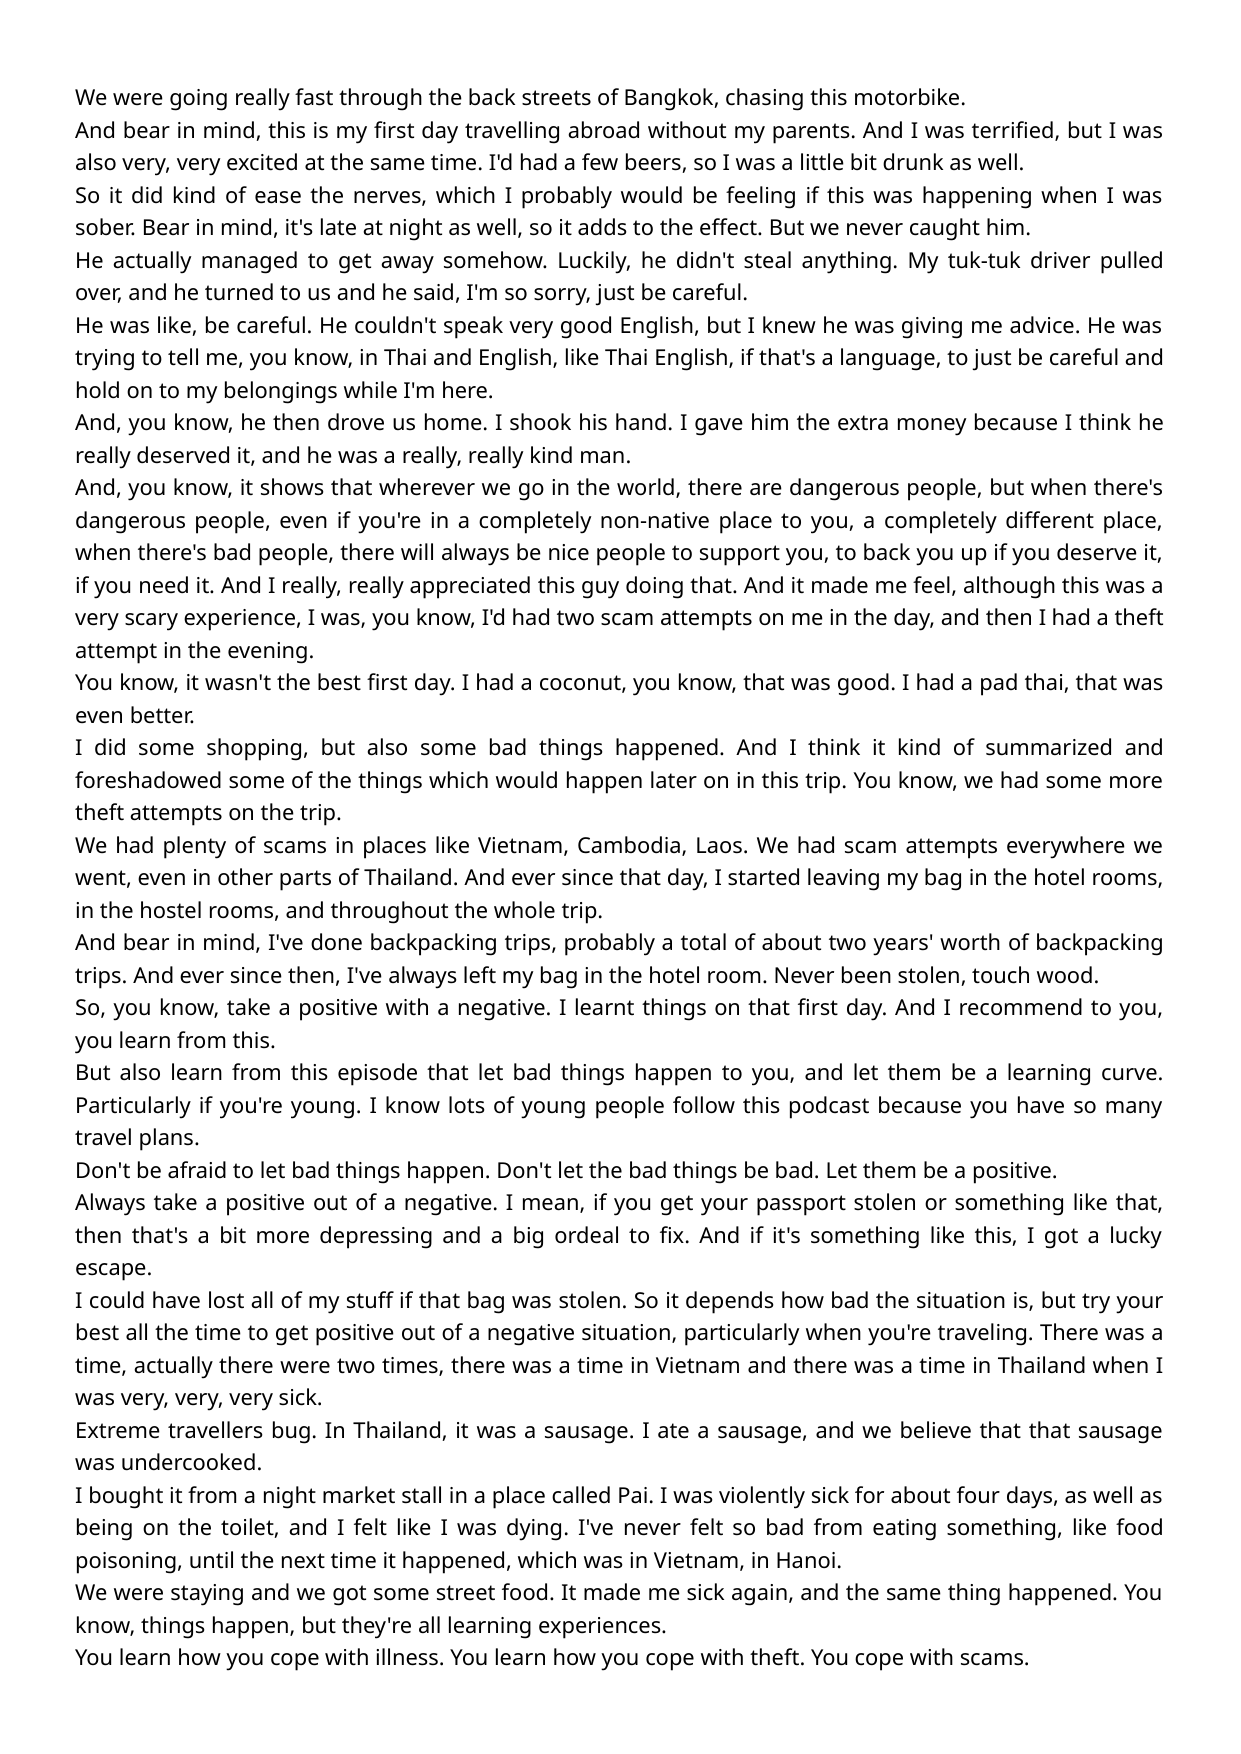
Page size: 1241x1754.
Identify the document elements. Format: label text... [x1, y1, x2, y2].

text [75, 81, 1165, 113]
text We had plenty of scams in places like Vietnam, Cambodia, Laos. We had scam attempts everywhere we went, even in other parts of Thailand. And ever since that day, I started leaving my bag in the hotel rooms, in the hostel rooms, and throughout the whole trip. [75, 828, 1165, 926]
text You learn how you cope with illness. You learn how you cope with theft. You cope with scams. [75, 1641, 1165, 1673]
text We were staying and we got some street food. It made me sick again, and the same thing happened. You know, things happen, but they're all learning experiences. [75, 1576, 1165, 1641]
text He actually managed to get away somehow. Luckily, he didn't steal anything. My tuk-tuk driver pulled over, and he turned to us and he said, I'm so sorry, just be careful. [75, 243, 1165, 308]
text He was like, be careful. He couldn't speak very good English, but I knew he was giving me advice. He was trying to tell me, you know, in Thai and English, like Thai English, if that's a language, to just be careful and hold on to my belongings while I'm here. [75, 308, 1165, 406]
text Always take a positive out of a negative. I mean, if you get your passport stolen or something like that, then that's a bit more depressing and a big ordeal to fix. And if it's something like this, I got a lucky escape. [75, 1186, 1165, 1283]
text And bear in mind, this is my first day travelling abroad without my parents. And I was terrified, but I was also very, very excited at the same time. I'd had a few beers, so I was a little bit drunk as well. [75, 113, 1165, 178]
text I could have lost all of my stuff if that bag was stolen. So it depends how bad the situation is, but try your best all the time to get positive out of a negative situation, particularly when you're traveling. There was a time, actually there were two times, there was a time in Vietnam and there was a time in Thailand when I was very, very, very sick. [75, 1283, 1165, 1413]
text But also learn from this episode that let bad things happen to you, and let them be a learning curve. Particularly if you're young. I know lots of young people follow this podcast because you have so many travel plans. [75, 1056, 1165, 1153]
text Don't be afraid to let bad things happen. Don't let the bad things be bad. Let them be a positive. [75, 1153, 1165, 1186]
text So, you know, take a positive with a negative. I learnt things on that first day. And I recommend to you, you learn from this. [75, 991, 1165, 1056]
text You know, it wasn't the best first day. I had a coconut, you know, that was good. I had a pad thai, that was even better. [75, 666, 1165, 731]
text I did some shopping, but also some bad things happened. And I think it kind of summarized and foreshadowed some of the things which would happen later on in this trip. You know, we had some more theft attempts on the trip. [75, 731, 1165, 828]
text And, you know, he then drove us home. I shook his hand. I gave him the extra money because I think he really deserved it, and he was a really, really kind man. [75, 406, 1165, 471]
text And, you know, it shows that wherever we go in the world, there are dangerous people, but when there's dangerous people, even if you're in a completely non-native place to you, a completely different place, when there's bad people, there will always be nice people to support you, to back you up if you deserve it, if you need it. And I really, really appreciated this guy doing that. And it made me feel, although this was a very scary experience, I was, you know, I'd had two scam attempts on me in the day, and then I had a theft attempt in the evening. [75, 471, 1165, 666]
text So it did kind of ease the nerves, which I probably would be feeling if this was happening when I was sober. Bear in mind, it's late at night as well, so it adds to the effect. But we never caught him. [75, 178, 1165, 243]
text I bought it from a night market stall in a place called Pai. I was violently sick for about four days, as well as being on the toilet, and I felt like I was dying. I've never felt so bad from eating something, like food poisoning, until the next time it happened, which was in Vietnam, in Hanoi. [75, 1478, 1165, 1576]
text Extreme travellers bug. In Thailand, it was a sausage. I ate a sausage, and we believe that that sausage was undercooked. [75, 1413, 1165, 1478]
text And bear in mind, I've done backpacking trips, probably a total of about two years' worth of backpacking trips. And ever since then, I've always left my bag in the hotel room. Never been stolen, touch wood. [75, 926, 1165, 991]
